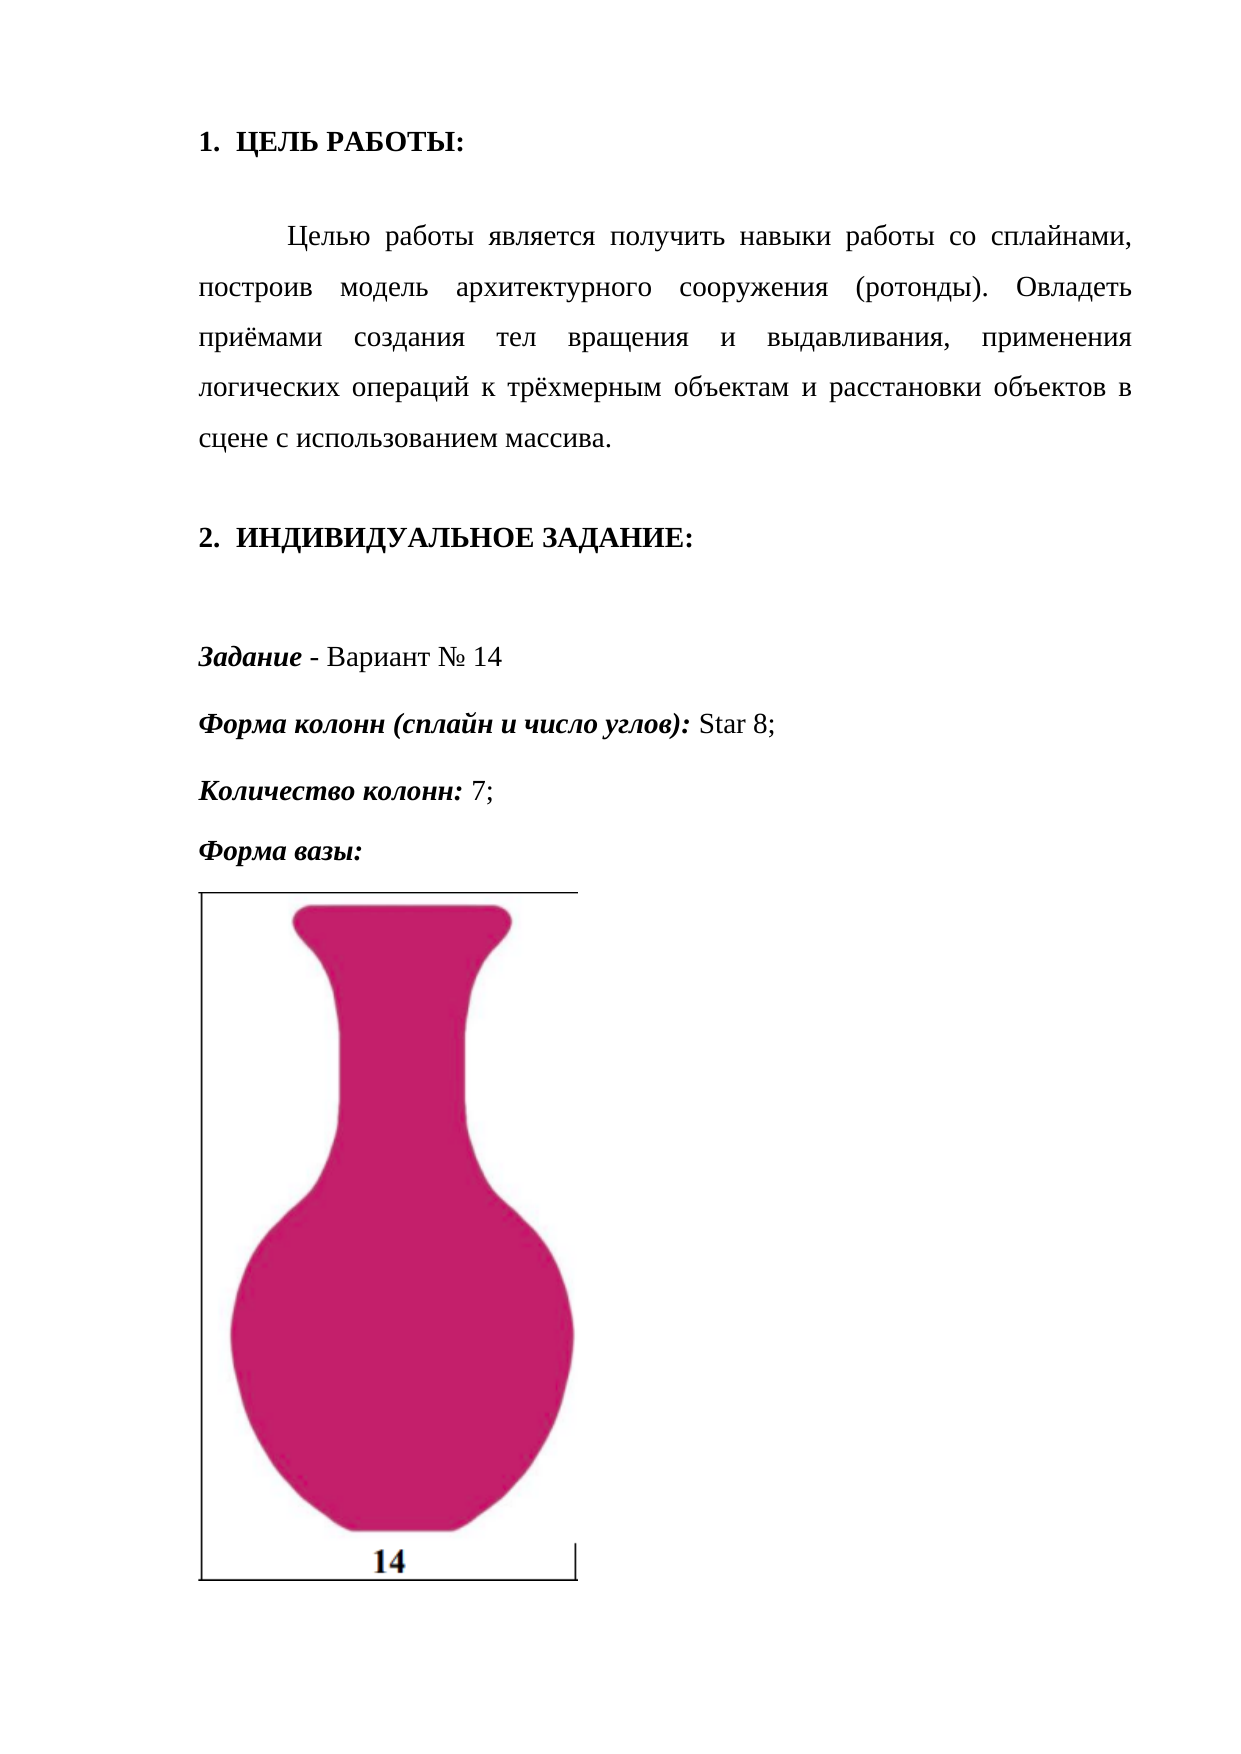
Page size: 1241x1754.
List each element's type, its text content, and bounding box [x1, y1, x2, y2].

text Целью работы является получить навыки работы со сплайнами, построив модель архитектурного сооружения (ротонды). Овладеть приёмами создания тел вращения и выдавливания, применения логических операций к трёхмерным объектам и расстановки объектов в сцене с использованием массива. [198, 218, 1133, 453]
list ЦЕЛЬ РАБОТЫ: [198, 124, 1152, 158]
text Форма колонн (сплайн и число углов): Star 8; [198, 706, 1152, 740]
text Задание - Вариант № 14 [198, 639, 1152, 673]
list ИНДИВИДУАЛЬНОЕ ЗАДАНИЕ: [198, 520, 1152, 554]
picture [198, 892, 578, 1581]
text Количество колонн: 7; [198, 773, 1152, 807]
text Форма вазы: [198, 833, 1152, 866]
